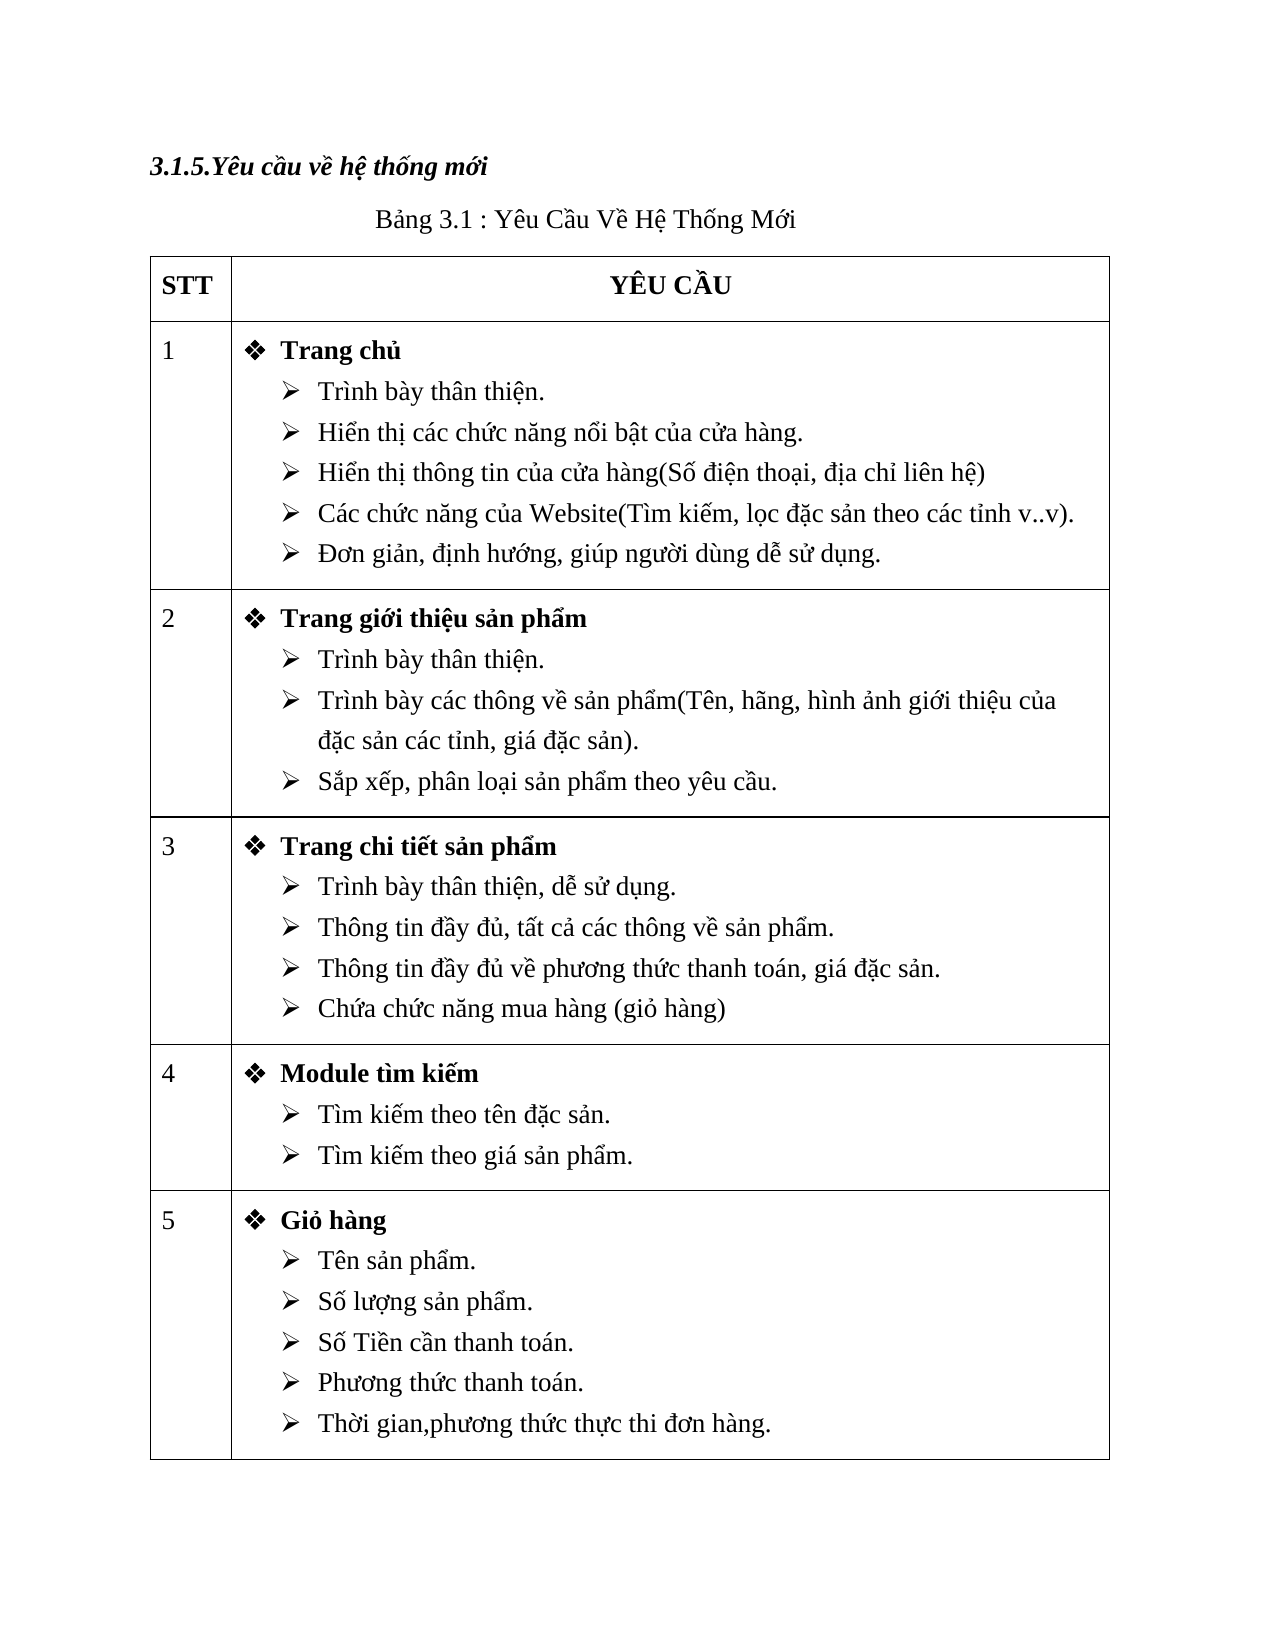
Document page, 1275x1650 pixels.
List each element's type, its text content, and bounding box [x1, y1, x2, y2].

table_cell 1 [151, 322, 231, 589]
table_cell 2 [151, 590, 231, 816]
table_cell 5 [151, 1191, 231, 1458]
text Bảng 3.1 : Yêu Cầu Về Hệ Thống Mới [300, 203, 1125, 234]
table_cell Trang chi tiết sản phẩm Trình bày thân thiện, dễ sử dụng. Thông tin đầy đủ, tất cả các thông về sản phẩm. Thông tin đầy đủ về phương thức thanh toán, giá đặc sản. Chứa chức năng mua hàng (giỏ hàng) [232, 818, 1109, 1044]
table_cell Module tìm kiếm Tìm kiếm theo tên đặc sản. Tìm kiếm theo giá sản phẩm. [232, 1045, 1109, 1190]
table_cell Giỏ hàng Tên sản phẩm. Số lượng sản phẩm. Số Tiền cần thanh toán. Phương thức thanh toán. Thời gian,phương thức thực thi đơn hàng. [232, 1191, 1109, 1458]
subtitle 3.1.5.Yêu cầu về hệ thống mới [150, 150, 1125, 181]
table_cell 4 [151, 1045, 231, 1190]
table_cell Trang giới thiệu sản phẩm Trình bày thân thiện. Trình bày các thông về sản phẩm(Tên, hãng, hình ảnh giới thiệu của đặc sản các tỉnh, giá đặc sản). Sắp xếp, phân loại sản phẩm theo yêu cầu. [232, 590, 1109, 816]
table_cell Trang chủ Trình bày thân thiện. Hiển thị các chức năng nổi bật của cửa hàng. Hiển thị thông tin của cửa hàng(Số điện thoại, địa chỉ liên hệ) Các chức năng của Website(Tìm kiếm, lọc đặc sản theo các tỉnh v..v). Đơn giản, định hướng, giúp người dùng dễ sử dụng. [232, 322, 1109, 589]
table_cell 3 [151, 818, 231, 1044]
table_header STT [151, 257, 231, 321]
table_header YÊU CẦU [232, 257, 1109, 321]
